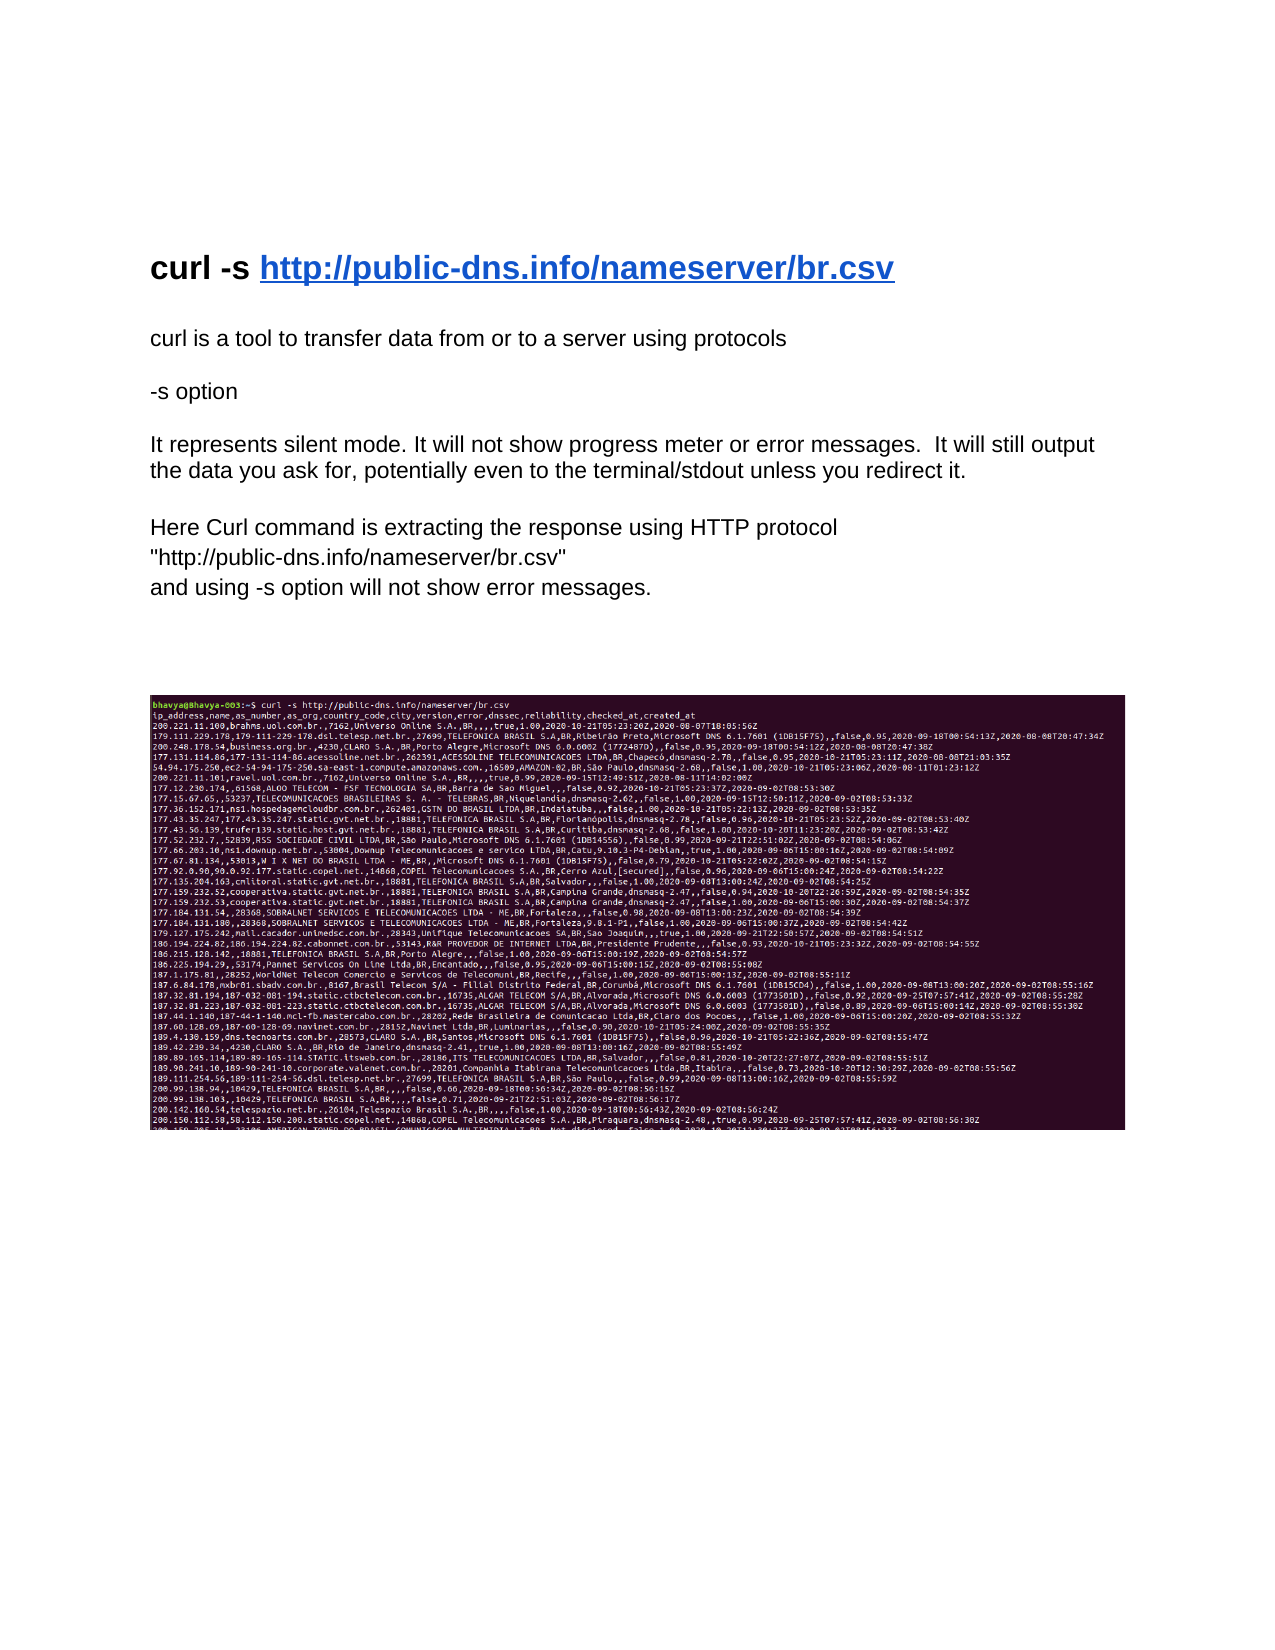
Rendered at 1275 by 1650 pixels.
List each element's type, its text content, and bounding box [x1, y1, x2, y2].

text It represents silent mode. It will not show progress meter or error messages. It will still output the data you ask for, potentially even to the terminal/stdout unless you redirect it. [150, 431, 1125, 483]
text and using -s option will not show error messages. [150, 574, 1125, 600]
text -s option [150, 378, 1125, 404]
picture [150, 695, 1125, 1130]
text Here Curl command is extracting the response using HTTP protocol "http://public-dns.info/nameserver/br.csv" [150, 513, 1125, 570]
subtitle curl -s http://public-dns.info/nameserver/br.csv [150, 248, 1125, 286]
text curl is a tool to transfer data from or to a server using protocols [150, 325, 1125, 352]
